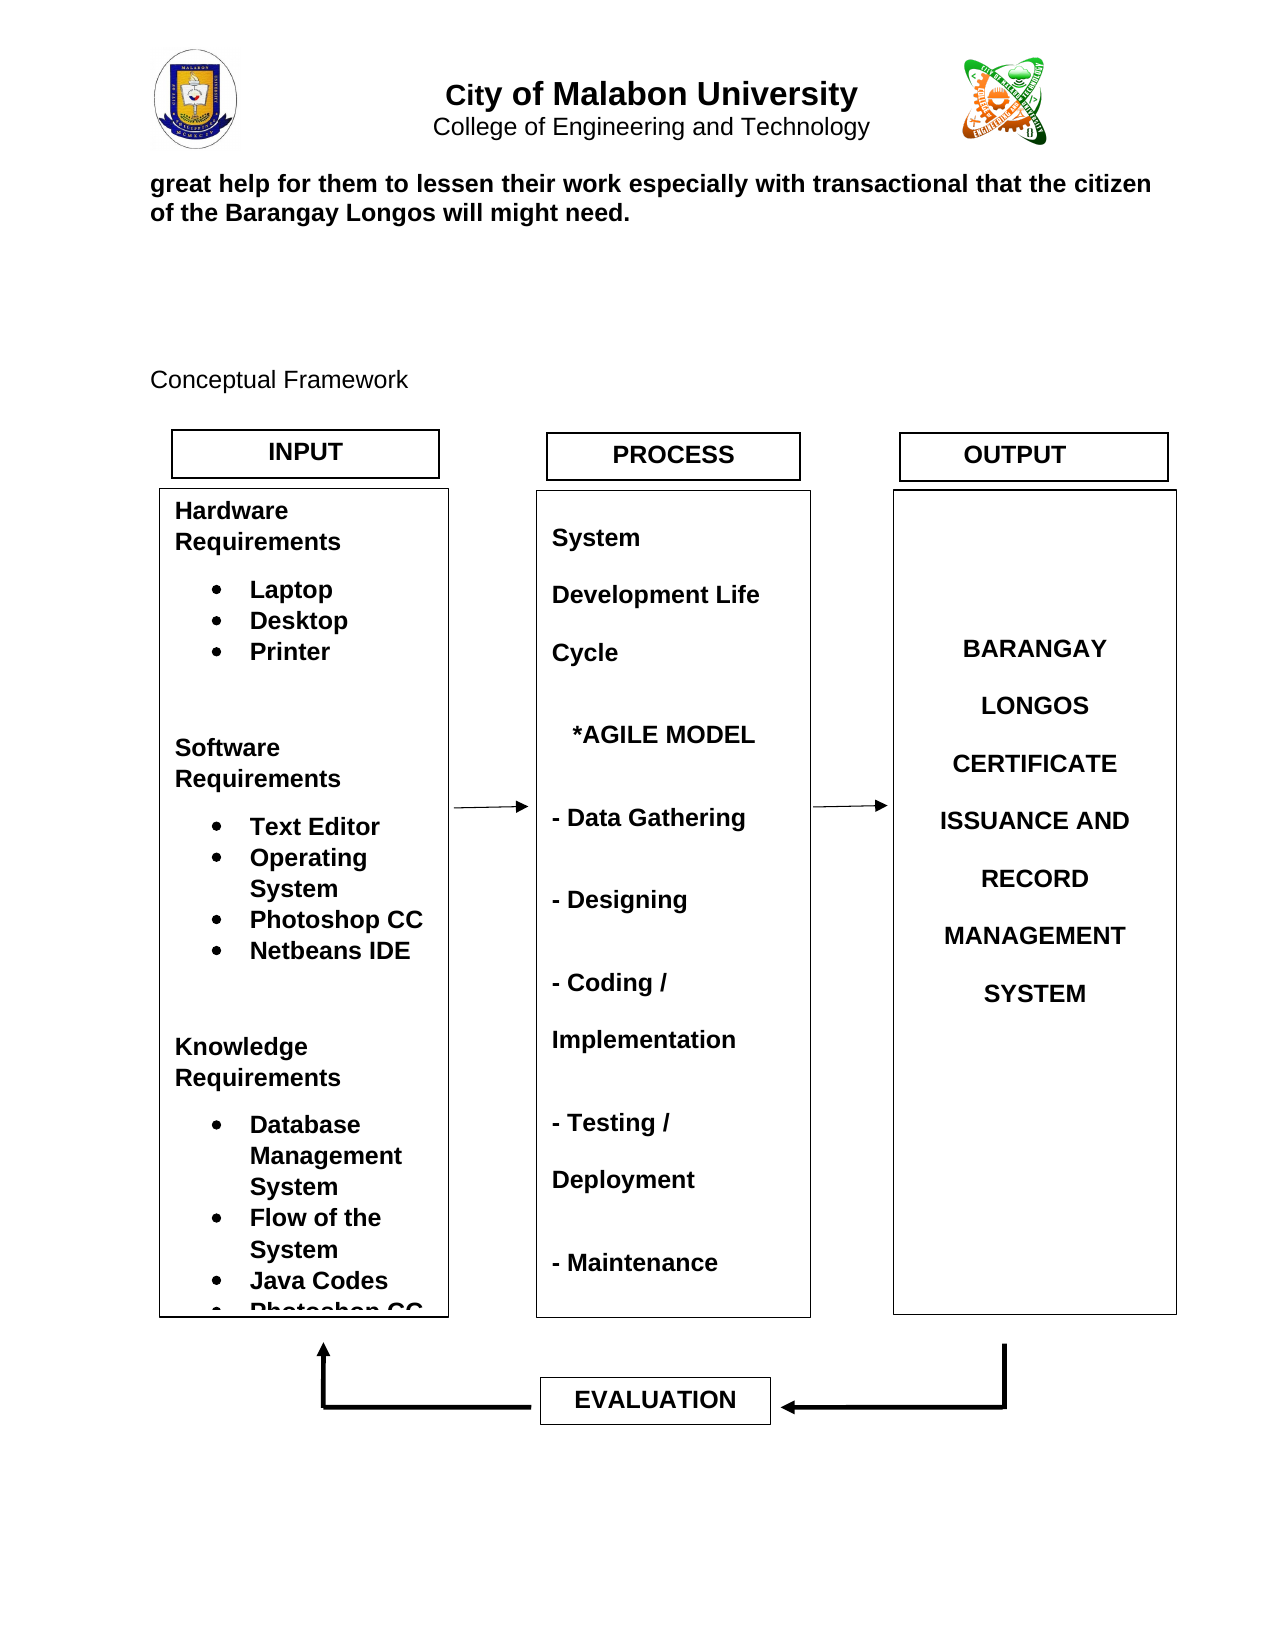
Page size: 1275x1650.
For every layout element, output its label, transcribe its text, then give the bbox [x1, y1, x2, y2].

picture [958, 55, 1050, 148]
picture [150, 47, 241, 151]
text Conceptual Framework [150, 365, 1153, 393]
